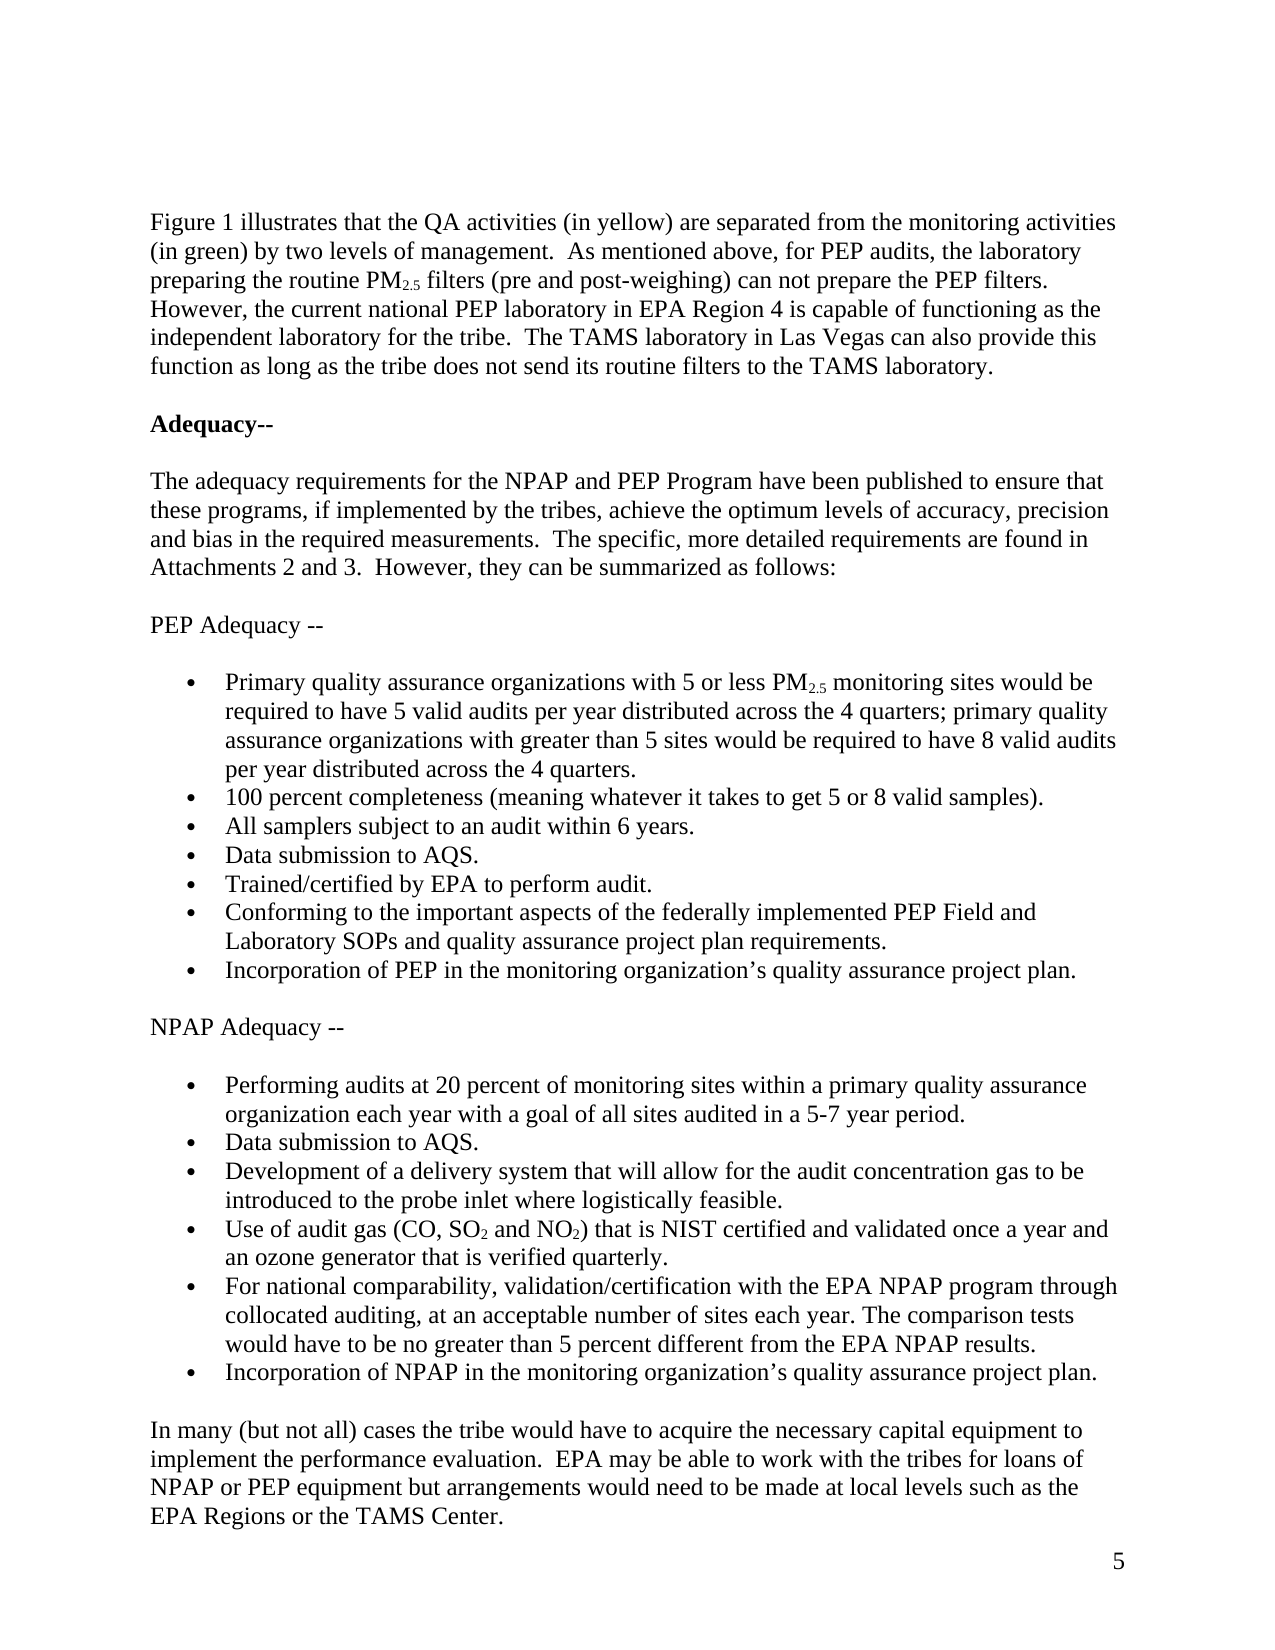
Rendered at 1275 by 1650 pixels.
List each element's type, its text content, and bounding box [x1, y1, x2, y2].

list Data submission to AQS. [187, 840, 1125, 869]
list Data submission to AQS. [187, 1127, 1125, 1156]
list Development of a delivery system that will allow for the audit concentration gas to be introduced to the probe inlet where logistically feasible. [187, 1156, 1125, 1214]
list Performing audits at 20 percent of monitoring sites within a primary quality assurance organization each year with a goal of all sites audited in a 5-7 year period. [187, 1070, 1125, 1127]
text The adequacy requirements for the NPAP and PEP Program have been published to ensure that these programs, if implemented by the tribes, achieve the optimum levels of accuracy, precision and bias in the required measurements. The specific, more detailed requirements are found in Attachments 2 and 3. However, they can be summarized as follows: [150, 466, 1125, 581]
text In many (but not all) cases the tribe would have to acquire the necessary capital equipment to implement the performance evaluation. EPA may be able to work with the tribes for loans of NPAP or PEP equipment but arrangements would need to be made at local levels such as the EPA Regions or the . [150, 1415, 1125, 1530]
list Primary quality assurance organizations with 5 or less PM2.5 monitoring sites would be required to have 5 valid audits per year distributed across the 4 quarters; primary quality assurance organizations with greater than 5 sites would be required to have 8 valid audits per year distributed across the 4 quarters. [187, 667, 1125, 782]
text Adequacy-- [150, 409, 1125, 437]
text Figure 1 illustrates that the QA activities (in yellow) are separated from the monitoring activities (in green) by two levels of management. As mentioned above, for PEP audits, the laboratory preparing the routine PM2.5 filters (pre and post-weighing) can not prepare the PEP filters. However, the current national PEP laboratory in EPA Region 4 is capable of functioning as the independent laboratory for the tribe. The TAMS laboratory in can also provide this function as long as the tribe does not send its routine filters to the TAMS laboratory. [150, 207, 1125, 380]
list All samplers subject to an audit within 6 years. [187, 811, 1125, 840]
list 100 percent completeness (meaning whatever it takes to get 5 or 8 valid samples). [187, 782, 1125, 811]
text PEP Adequacy -- [150, 610, 1125, 639]
list Incorporation of NPAP in the monitoring organization’s quality assurance project plan. [187, 1357, 1125, 1386]
list Conforming to the important aspects of the federally implemented PEP Field and Laboratory SOPs and quality assurance project plan requirements. [187, 897, 1125, 955]
list Incorporation of PEP in the monitoring organization’s quality assurance project plan. [187, 955, 1125, 984]
list Trained/certified by EPA to perform audit. [187, 869, 1125, 897]
list For national comparability, validation/certification with the EPA NPAP program through collocated auditing, at an acceptable number of sites each year. The comparison tests would have to be no greater than 5 percent different from the EPA NPAP results. [187, 1271, 1125, 1357]
text NPAP Adequacy -- [150, 1012, 1125, 1041]
list Use of audit gas (CO, SO2 and NO2) that is NIST certified and validated once a year and an ozone generator that is verified quarterly. [187, 1214, 1125, 1271]
